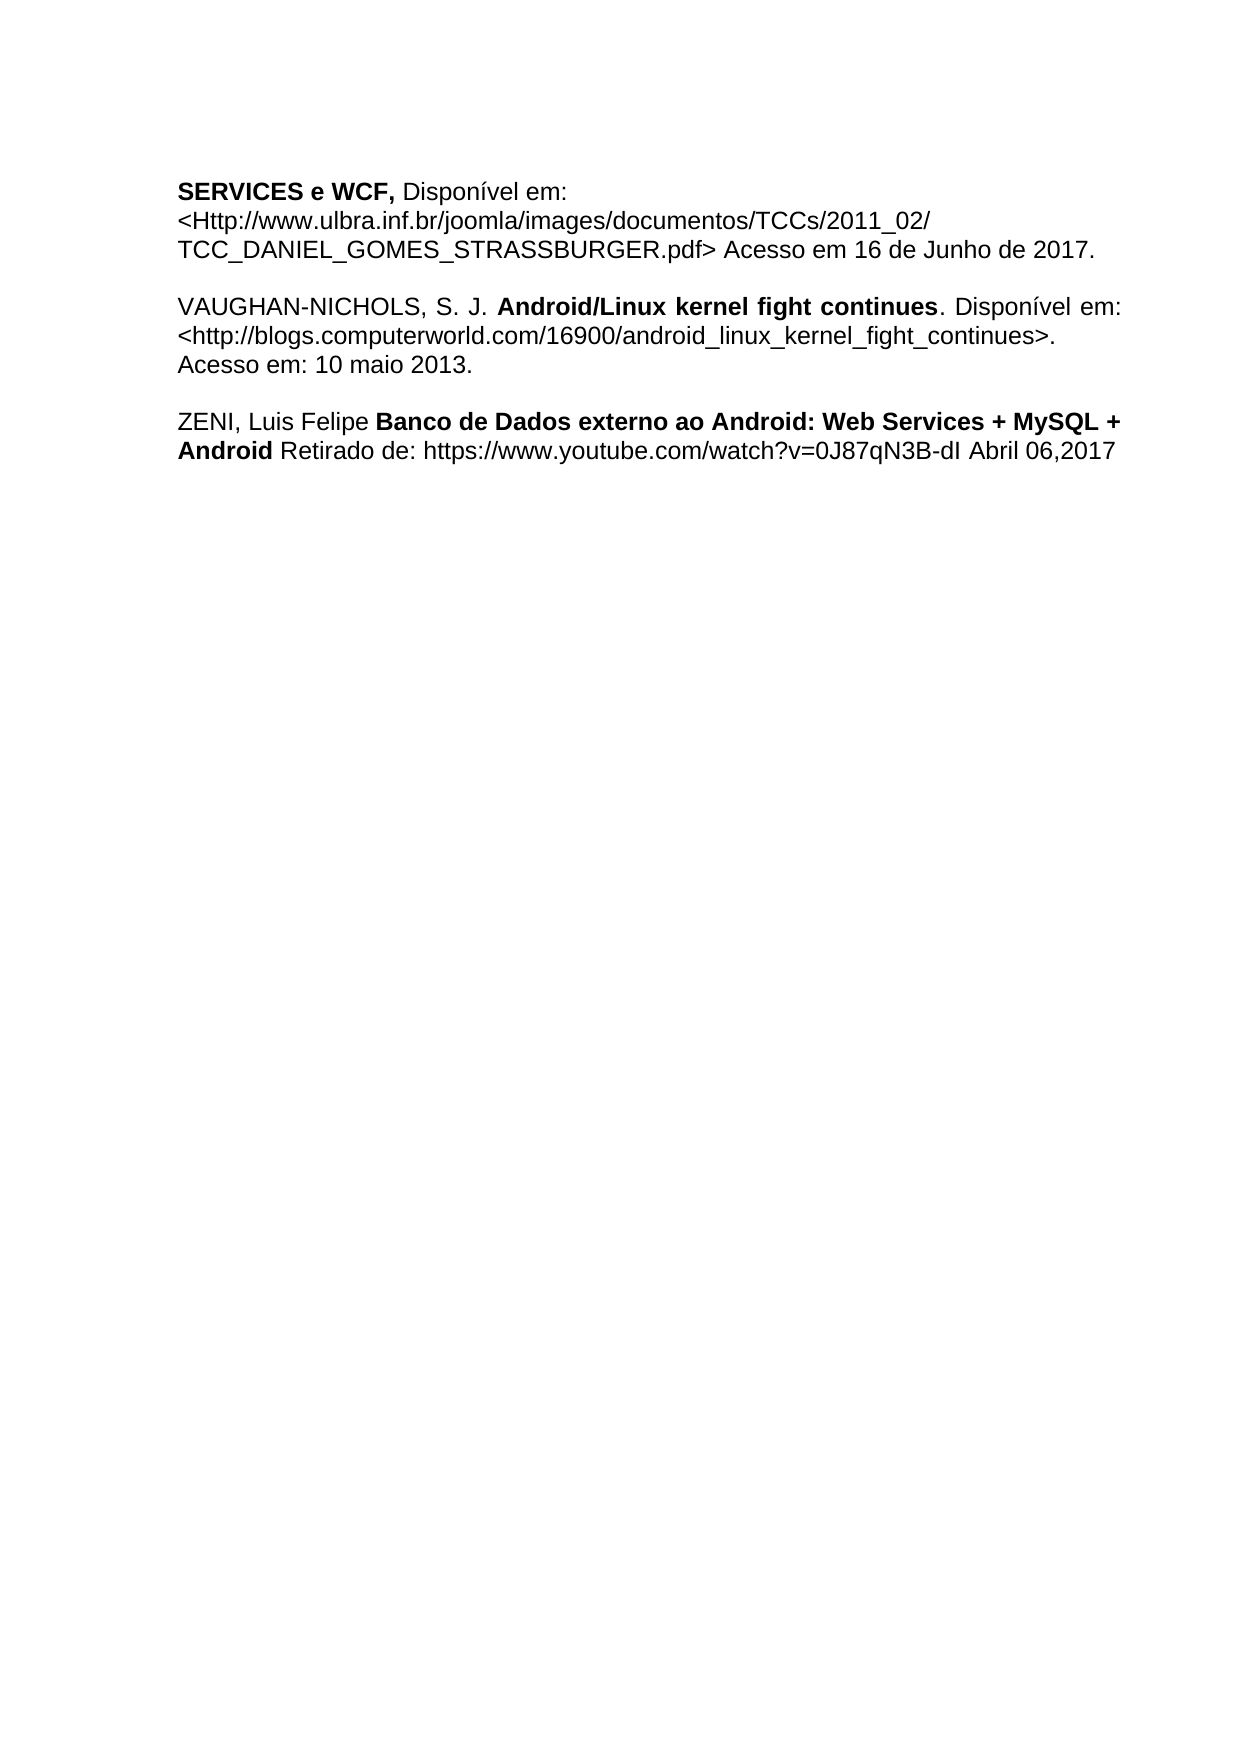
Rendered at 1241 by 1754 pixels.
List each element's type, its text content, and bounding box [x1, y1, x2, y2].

text VAUGHAN-NICHOLS, S. J. Android/Linux kernel fight continues. Disponível em: <http://blogs.computerworld.com/16900/android_linux_kernel_fight_continues>. Acesso em: 10 maio 2013. [177, 292, 1122, 378]
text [177, 177, 1122, 206]
text <Http://www.ulbra.inf.br/joomla/images/documentos/TCCs/2011_02/TCC_DANIEL_GOMES_STRASSBURGER.pdf> Acesso em 16 de Junho de 2017. [177, 206, 1122, 263]
text ZENI, Luis Felipe Banco de Dados externo ao Android: Web Services + MySQL + Android Retirado de: https://www.youtube.com/watch?v=0J87qN3B-dI Abril 06,2017 [177, 407, 1122, 465]
